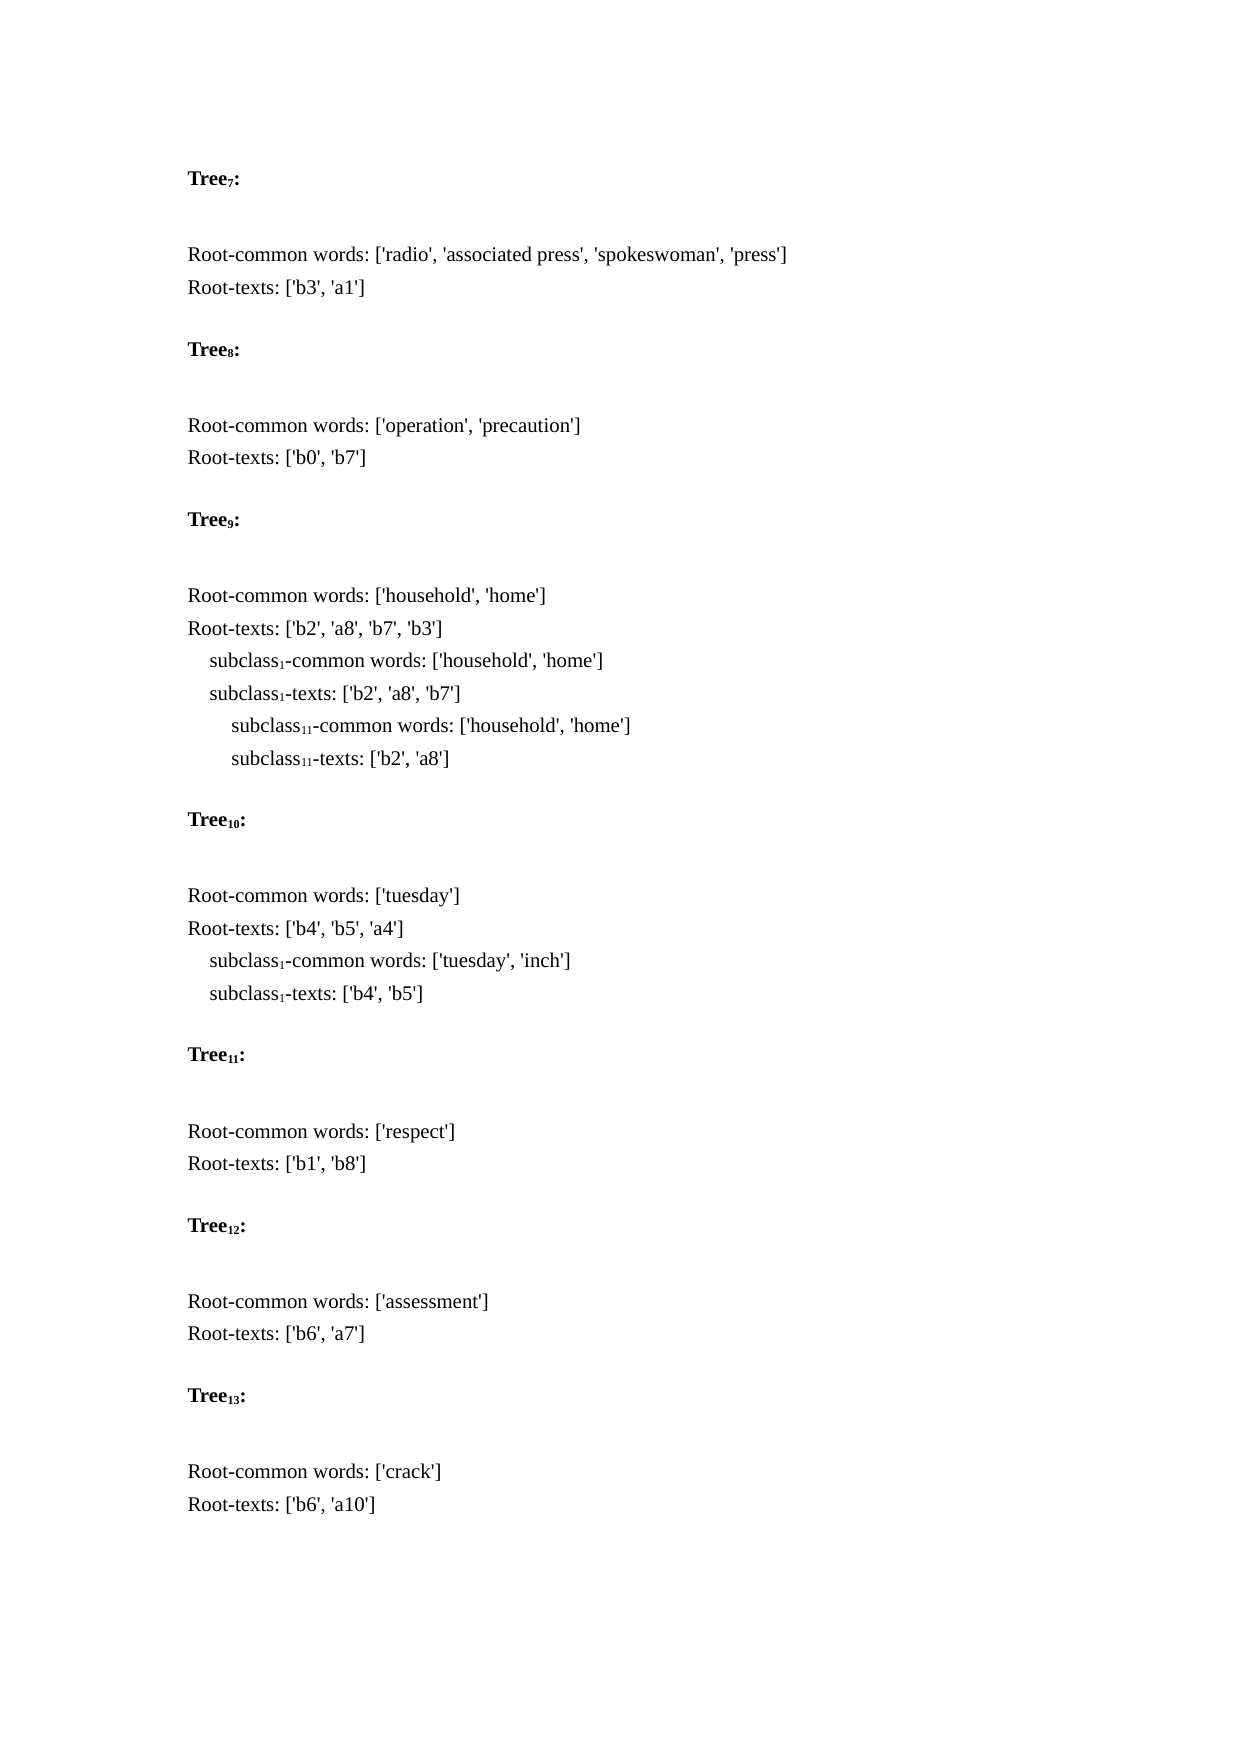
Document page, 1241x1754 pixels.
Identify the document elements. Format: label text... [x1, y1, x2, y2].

subtitle Tree9: [187, 503, 1053, 535]
text Root-common words: ['radio', 'associated press', 'spokeswoman', 'press'] [187, 238, 1053, 271]
text Root-texts: ['b3', 'a1'] [187, 271, 1053, 303]
text Root-common words: ['assessment'] [187, 1285, 1053, 1317]
text subclass1-texts: ['b2', 'a8', 'b7'] [209, 676, 1053, 709]
text Root-common words: ['operation', 'precaution'] [187, 408, 1053, 441]
text subclass1-texts: ['b4', 'b5'] [209, 977, 1053, 1009]
subtitle Tree12: [187, 1208, 1053, 1241]
text subclass11-texts: ['b2', 'a8'] [231, 741, 1053, 774]
text Root-texts: ['b2', 'a8', 'b7', 'b3'] [187, 611, 1053, 644]
text Root-common words: ['respect'] [187, 1114, 1053, 1147]
text Root-texts: ['b1', 'b8'] [187, 1147, 1053, 1179]
text Root-common words: ['crack'] [187, 1455, 1053, 1487]
subtitle Tree8: [187, 332, 1053, 365]
subtitle Tree10: [187, 803, 1053, 835]
text subclass11-common words: ['household', 'home'] [231, 709, 1053, 741]
text Root-common words: ['tuesday'] [187, 879, 1053, 912]
text subclass1-common words: ['household', 'home'] [209, 644, 1053, 676]
subtitle Tree7: [187, 162, 1053, 194]
text Root-texts: ['b6', 'a10'] [187, 1487, 1053, 1520]
subtitle Tree11: [187, 1038, 1053, 1071]
text Root-texts: ['b0', 'b7'] [187, 441, 1053, 473]
text subclass1-common words: ['tuesday', 'inch'] [209, 944, 1053, 977]
text Root-common words: ['household', 'home'] [187, 579, 1053, 611]
text Root-texts: ['b4', 'b5', 'a4'] [187, 912, 1053, 944]
text Root-texts: ['b6', 'a7'] [187, 1317, 1053, 1350]
subtitle Tree13: [187, 1379, 1053, 1411]
